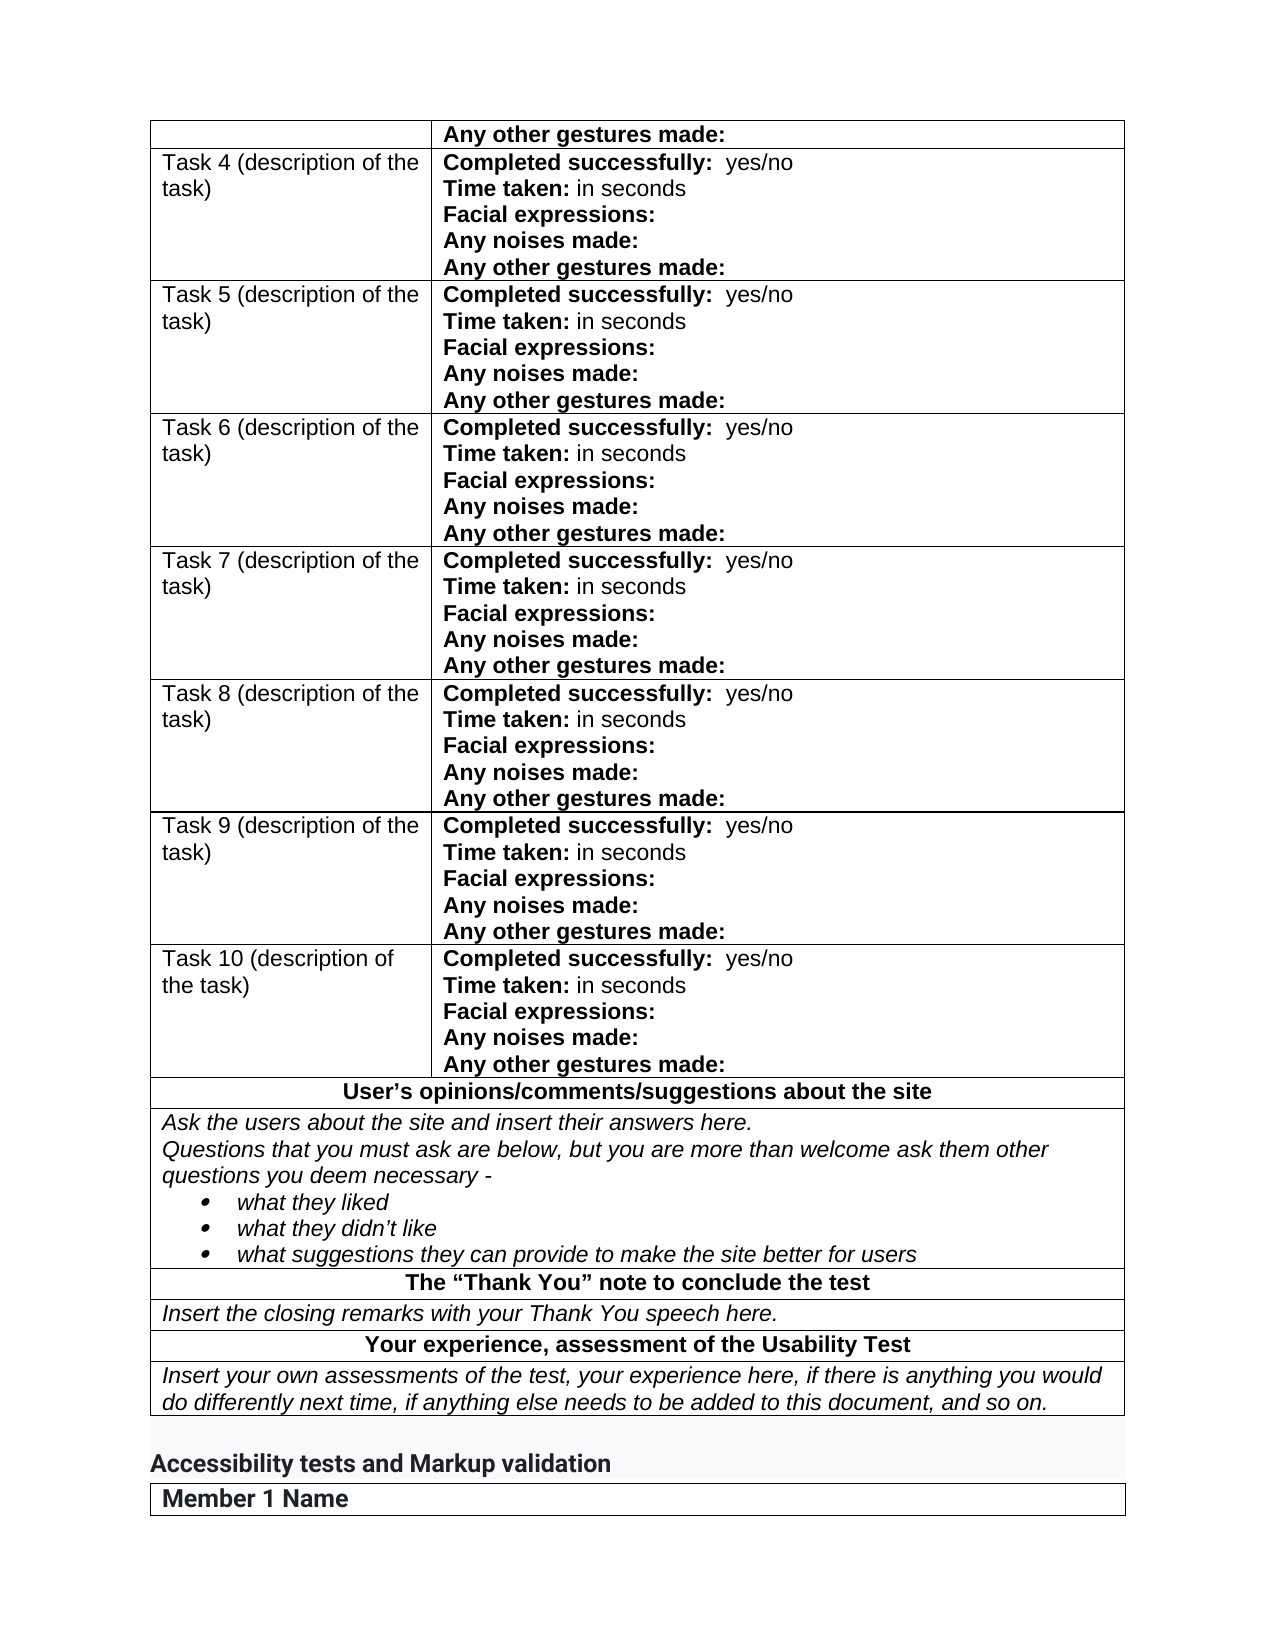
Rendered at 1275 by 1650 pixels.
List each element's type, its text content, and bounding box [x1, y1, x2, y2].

table_cell Completed successfully: yes/no Time taken: in seconds Facial expressions: Any noises made: Any other gestures made: [432, 547, 1124, 679]
table_cell Completed successfully: yes/no Time taken: in seconds Facial expressions: Any noises made: Any other gestures made: [432, 945, 1124, 1077]
table_cell Task 8 (description of the task) [151, 680, 431, 811]
table_cell Task 9 (description of the task) [151, 813, 431, 944]
table_cell Task 5 (description of the task) [151, 281, 431, 413]
table_cell Task 7 (description of the task) [151, 547, 431, 679]
table_header Member 1 Name [151, 1484, 1125, 1514]
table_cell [151, 121, 431, 147]
table_cell Completed successfully: yes/no Time taken: in seconds Facial expressions: Any noises made: Any other gestures made: [432, 813, 1124, 944]
table_cell User’s opinions/comments/suggestions about the site [151, 1078, 1124, 1108]
table_cell Task 6 (description of the task) [151, 414, 431, 546]
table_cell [432, 149, 1124, 280]
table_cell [432, 121, 1124, 147]
table_cell Task 10 (description of the task) [151, 945, 431, 1077]
table_cell Completed successfully: yes/no Time taken: in seconds Facial expressions: Any noises made: Any other gestures made: [432, 414, 1124, 546]
table_cell Completed successfully: yes/no Time taken: in seconds Facial expressions: Any noises made: Any other gestures made: [432, 680, 1124, 811]
table_cell Completed successfully: yes/no Time taken: in seconds Facial expressions: Any noises made: Any other gestures made: [432, 281, 1124, 413]
table_cell The “Thank You” note to conclude the test [151, 1269, 1124, 1299]
table_cell Insert your own assessments of the test, your experience here, if there is anything you would do differently next time, if anything else needs to be added to this document, and so on. [151, 1362, 1124, 1415]
table_cell Your experience, assessment of the Usability Test [151, 1331, 1124, 1361]
table_cell Ask the users about the site and insert their answers here. Questions that you must ask are below, but you are more than welcome ask them other questions you deem necessary - what they liked what they didn’t like what suggestions they can provide to make the site better for users [151, 1109, 1124, 1267]
table_cell Insert the closing remarks with your Thank You speech here. [151, 1300, 1124, 1330]
text Accessibility tests and Markup validation [150, 1450, 1125, 1479]
table_cell Task 4 (description of the task) [151, 149, 431, 280]
